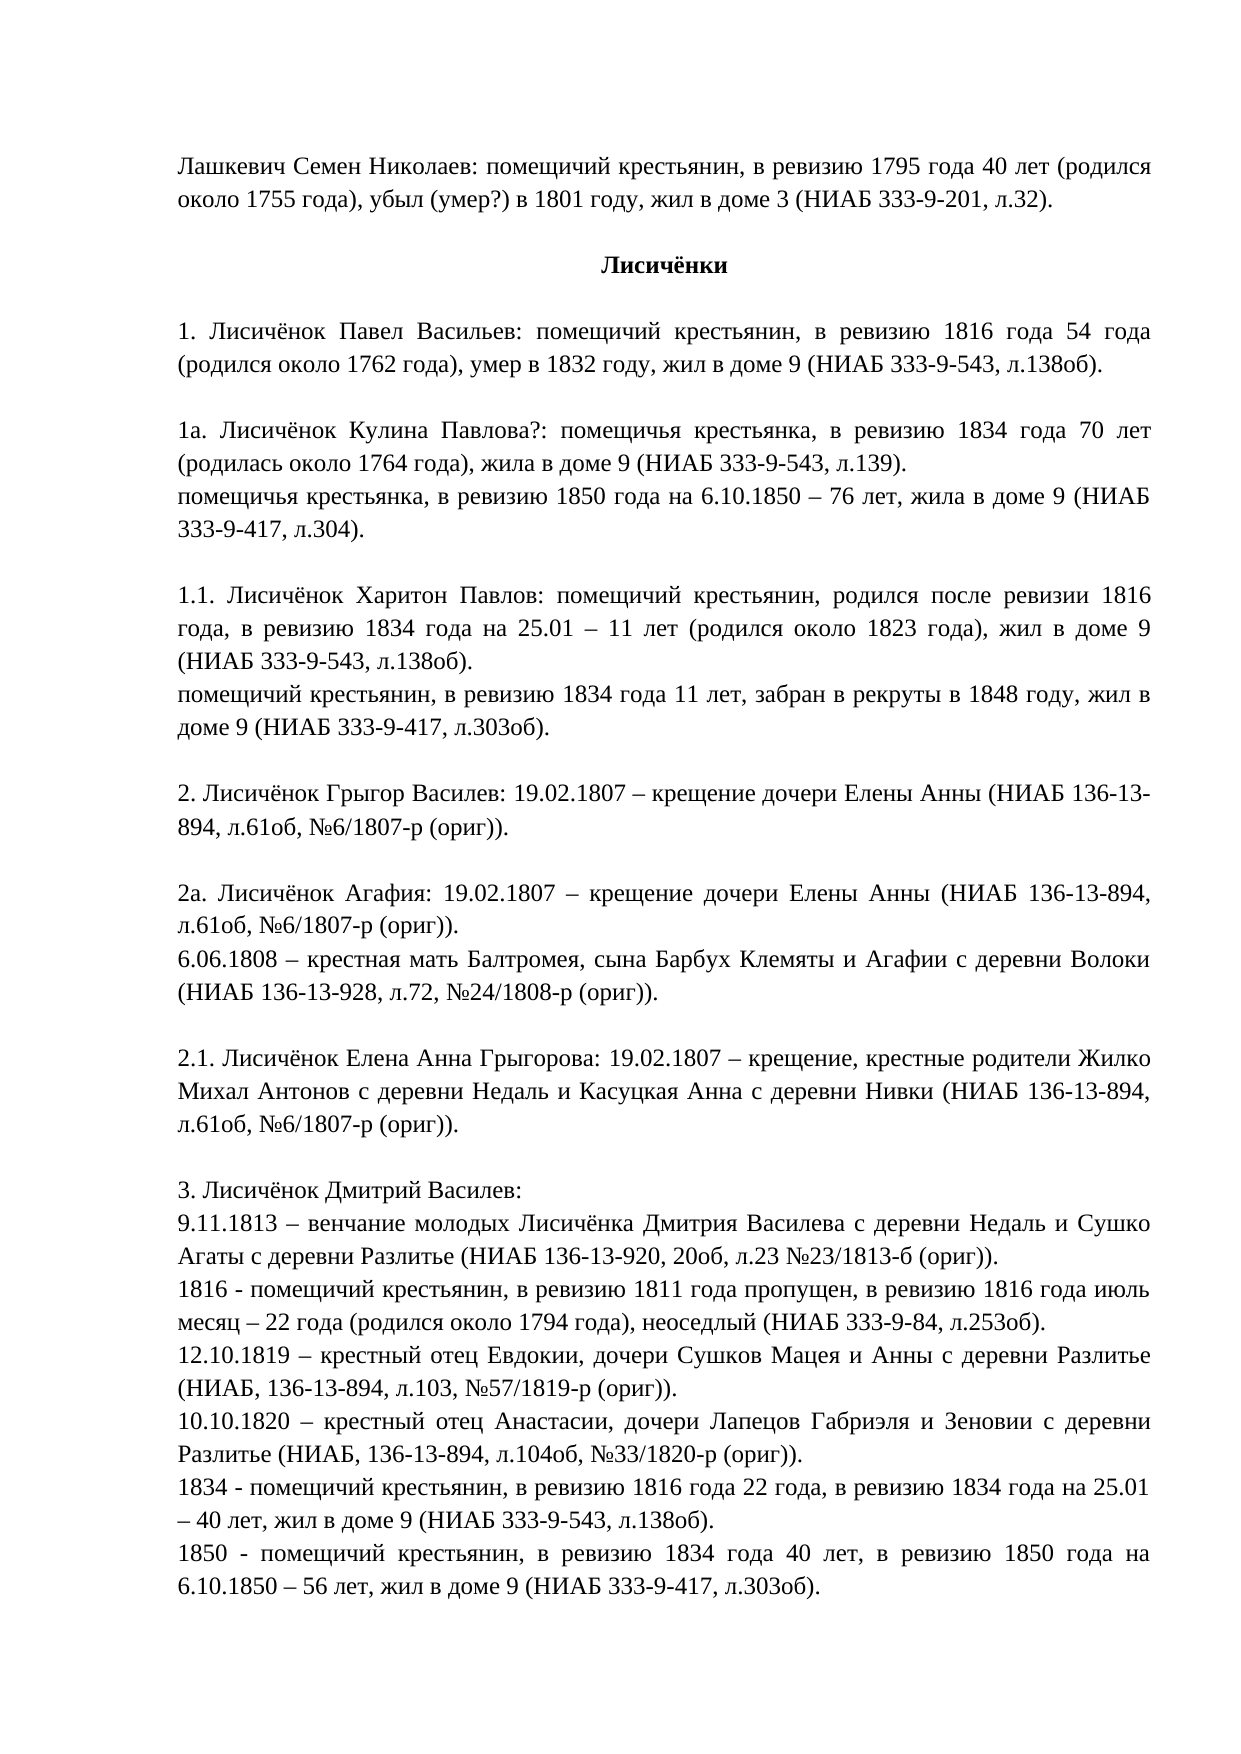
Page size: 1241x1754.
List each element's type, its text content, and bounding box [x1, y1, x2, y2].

text помещичий крестьянин, в ревизию 1834 года 11 лет, забран в рекруты в 1848 году, жил в доме 9 (НИАБ 333-9-417, л.303об). [177, 679, 1152, 741]
text 3. Лисичёнок Дмитрий Василев: [177, 1175, 1152, 1203]
text Лисичёнки [177, 250, 1152, 279]
text 1а. Лисичёнок Кулина Павлова?: помещичья крестьянка, в ревизию 1834 года 70 лет (родилась около 1764 года), жила в доме 9 (НИАБ 333-9-543, л.139). [177, 415, 1152, 477]
text 12.10.1819 – крестный отец Евдокии, дочери Сушков Мацея и Анны с деревни Разлитье (НИАБ, 136-13-894, л.103, №57/1819-р (ориг)). [177, 1340, 1152, 1402]
text 1850 - помещичий крестьянин, в ревизию 1834 года 40 лет, в ревизию 1850 года на 6.10.1850 – 56 лет, жил в доме 9 (НИАБ 333-9-417, л.303об). [177, 1538, 1152, 1600]
text 2.1. Лисичёнок Елена Анна Грыгорова: 19.02.1807 – крещение, крестные родители Жилко Михал Антонов с деревни Недаль и Касуцкая Анна с деревни Нивки (НИАБ 136-13-894, л.61об, №6/1807-р (ориг)). [177, 1043, 1152, 1137]
text помещичья крестьянка, в ревизию 1850 года на 6.10.1850 – 76 лет, жила в доме 9 (НИАБ 333-9-417, л.304). [177, 481, 1152, 543]
text 6.06.1808 – крестная мать Балтромея, сына Барбух Клемяты и Агафии с деревни Волоки (НИАБ 136-13-928, л.72, №24/1808-р (ориг)). [177, 944, 1152, 1005]
text 10.10.1820 – крестный отец Анастасии, дочери Лапецов Габриэля и Зеновии с деревни Разлитье (НИАБ, 136-13-894, л.104об, №33/1820-р (ориг)). [177, 1406, 1152, 1468]
text 2. Лисичёнок Грыгор Василев: 19.02.1807 – крещение дочери Елены Анны (НИАБ 136-13-894, л.61об, №6/1807-р (ориг)). [177, 778, 1152, 840]
text 1834 - помещичий крестьянин, в ревизию 1816 года 22 года, в ревизию 1834 года на 25.01 – 40 лет, жил в доме 9 (НИАБ 333-9-543, л.138об). [177, 1472, 1152, 1534]
text 1816 - помещичий крестьянин, в ревизию 1811 года пропущен, в ревизию 1816 года июль месяц – 22 года (родился около 1794 года), неоседлый (НИАБ 333-9-84, л.253об). [177, 1274, 1152, 1336]
text 1.1. Лисичёнок Харитон Павлов: помещичий крестьянин, родился после ревизии 1816 года, в ревизию 1834 года на 25.01 – 11 лет (родился около 1823 года), жил в доме 9 (НИАБ 333-9-543, л.138об). [177, 580, 1152, 675]
text 2а. Лисичёнок Агафия: 19.02.1807 – крещение дочери Елены Анны (НИАБ 136-13-894, л.61об, №6/1807-р (ориг)). [177, 878, 1152, 939]
